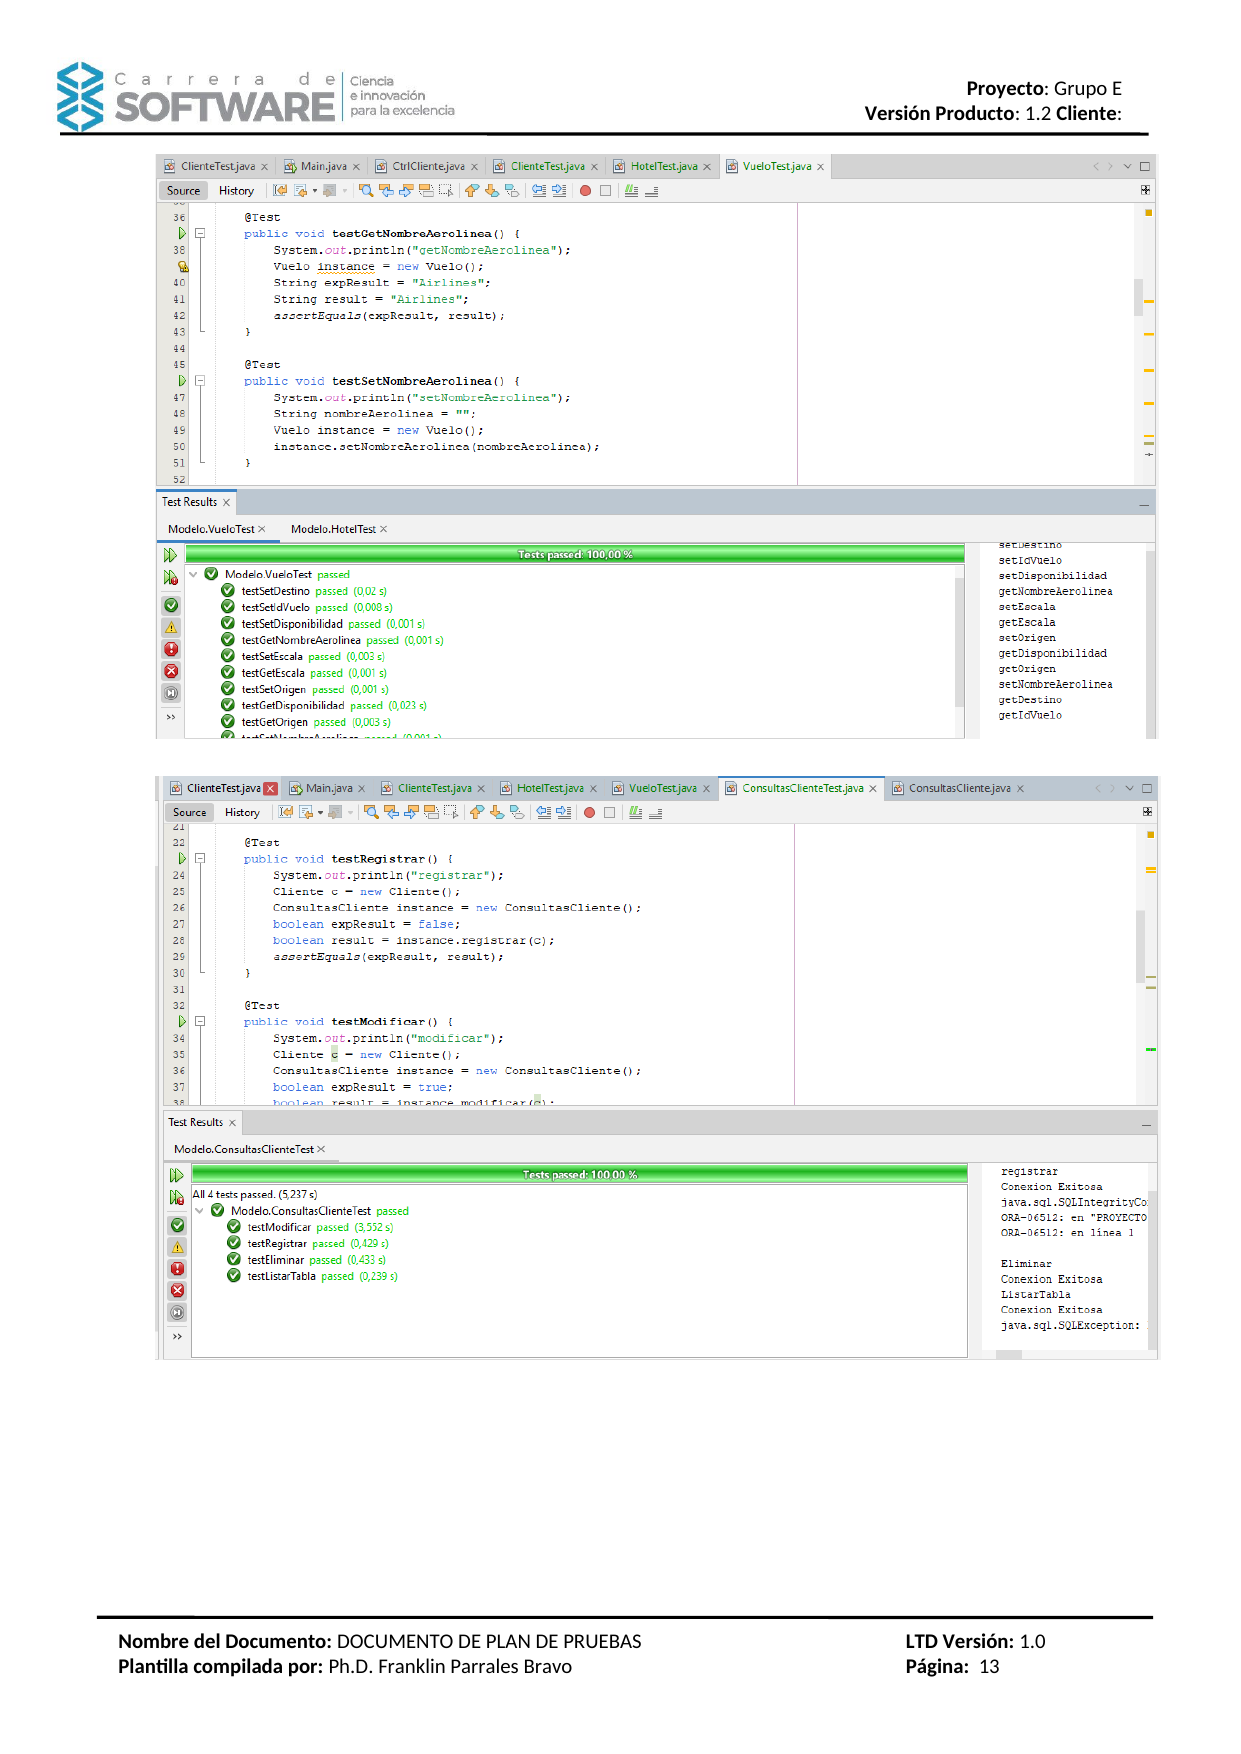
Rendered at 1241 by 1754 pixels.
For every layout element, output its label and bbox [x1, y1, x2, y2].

picture [155, 776, 1161, 1360]
picture [46, 46, 1159, 739]
